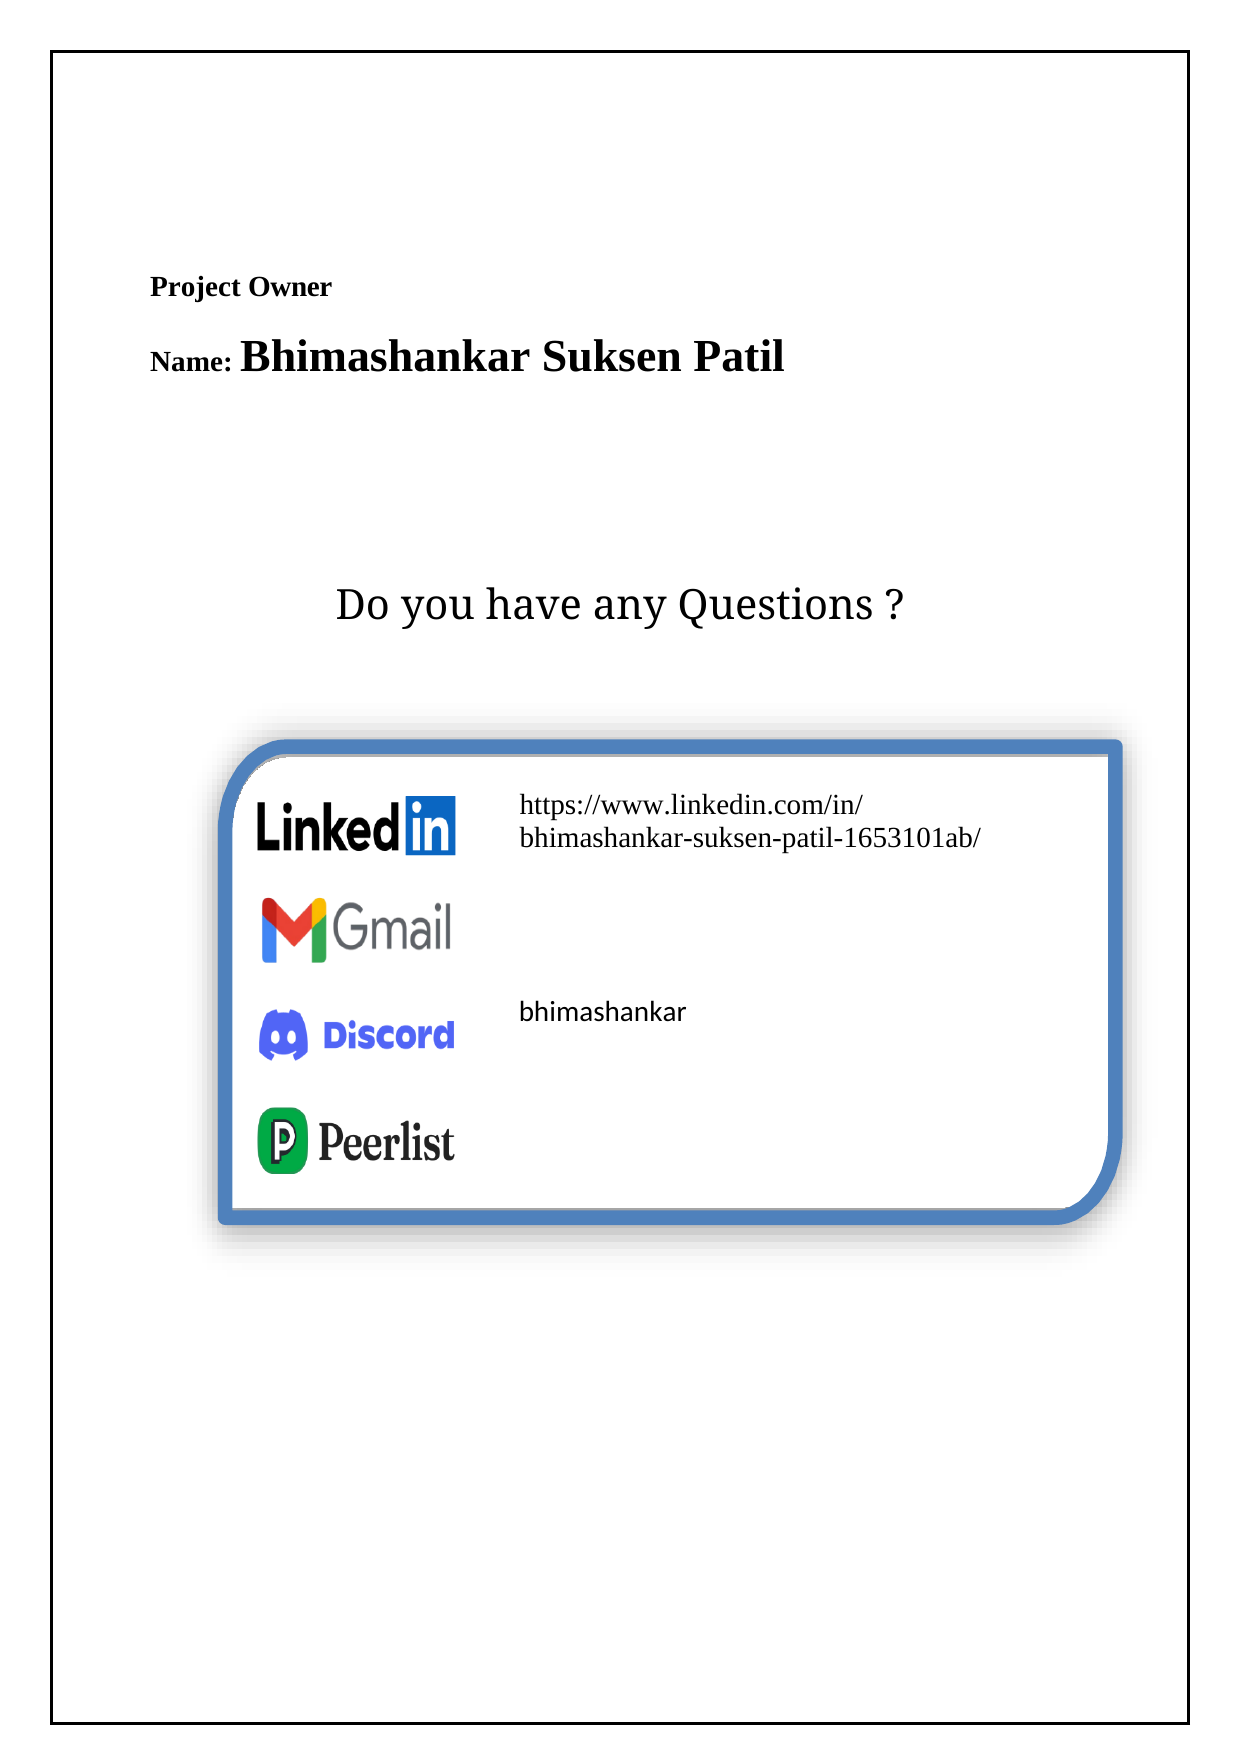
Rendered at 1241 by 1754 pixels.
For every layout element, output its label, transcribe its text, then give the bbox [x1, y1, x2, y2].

text Name: Bhimashankar Suksen Patil [150, 328, 1103, 381]
text Do you have any Questions ? [140, 575, 1101, 632]
picture [187, 703, 1158, 1277]
subtitle Project Owner [150, 269, 1103, 302]
